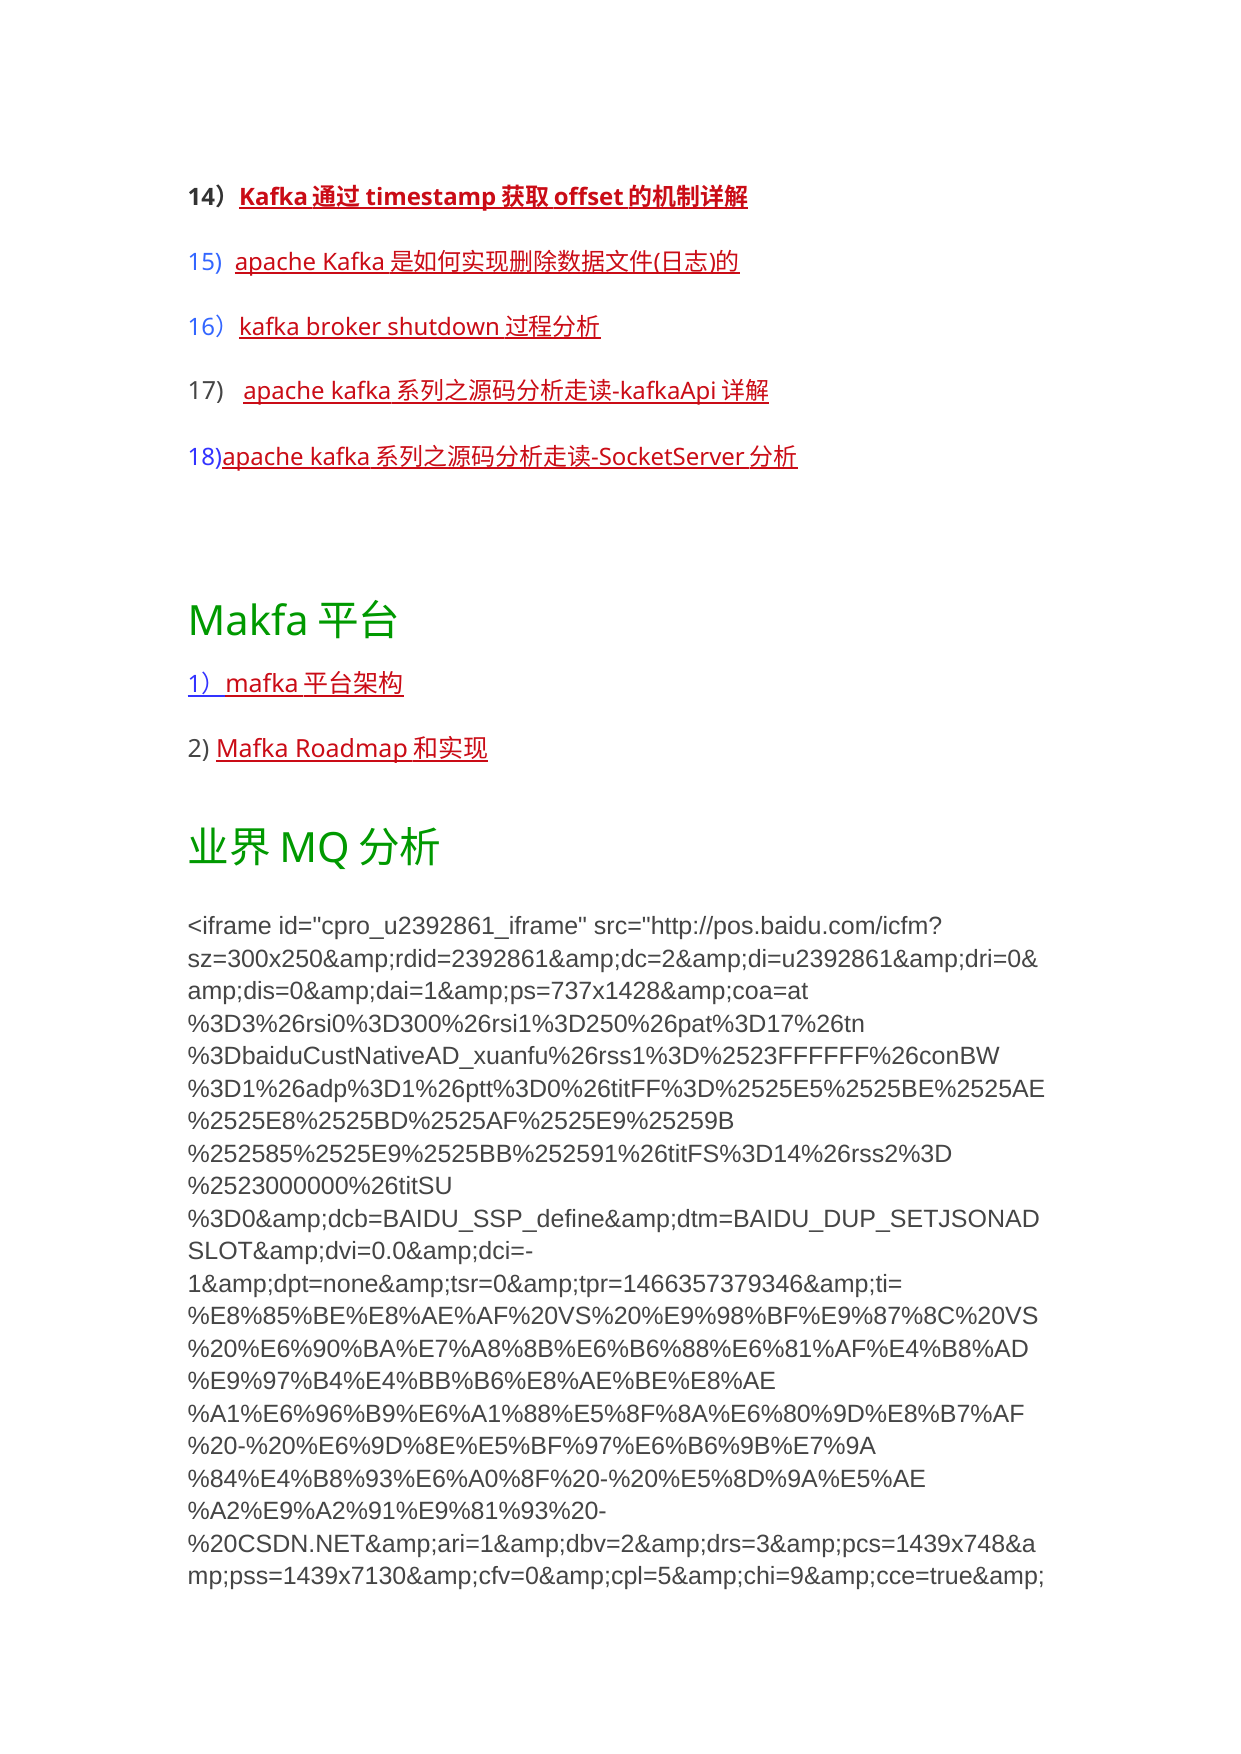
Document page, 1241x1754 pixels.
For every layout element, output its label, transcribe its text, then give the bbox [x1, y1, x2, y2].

text Makfa平台 [187, 584, 1053, 649]
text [187, 877, 1053, 1592]
text 2) Mafka Roadmap和实现 [187, 714, 1053, 779]
text 16）kafka broker shutdown过程分析 [187, 292, 1053, 357]
text 业界MQ分析 [187, 812, 1053, 877]
text 17) apache kafka系列之源码分析走读-kafkaApi详解 [187, 357, 1053, 422]
text 15) apache Kafka是如何实现删除数据文件(日志)的 [187, 227, 1053, 292]
text 1）mafka平台架构 [187, 649, 1053, 714]
text 14）Kafka通过timestamp获取offset的机制详解 [187, 162, 1053, 227]
text 18)apache kafka系列之源码分析走读-SocketServer分析 [187, 422, 1053, 487]
